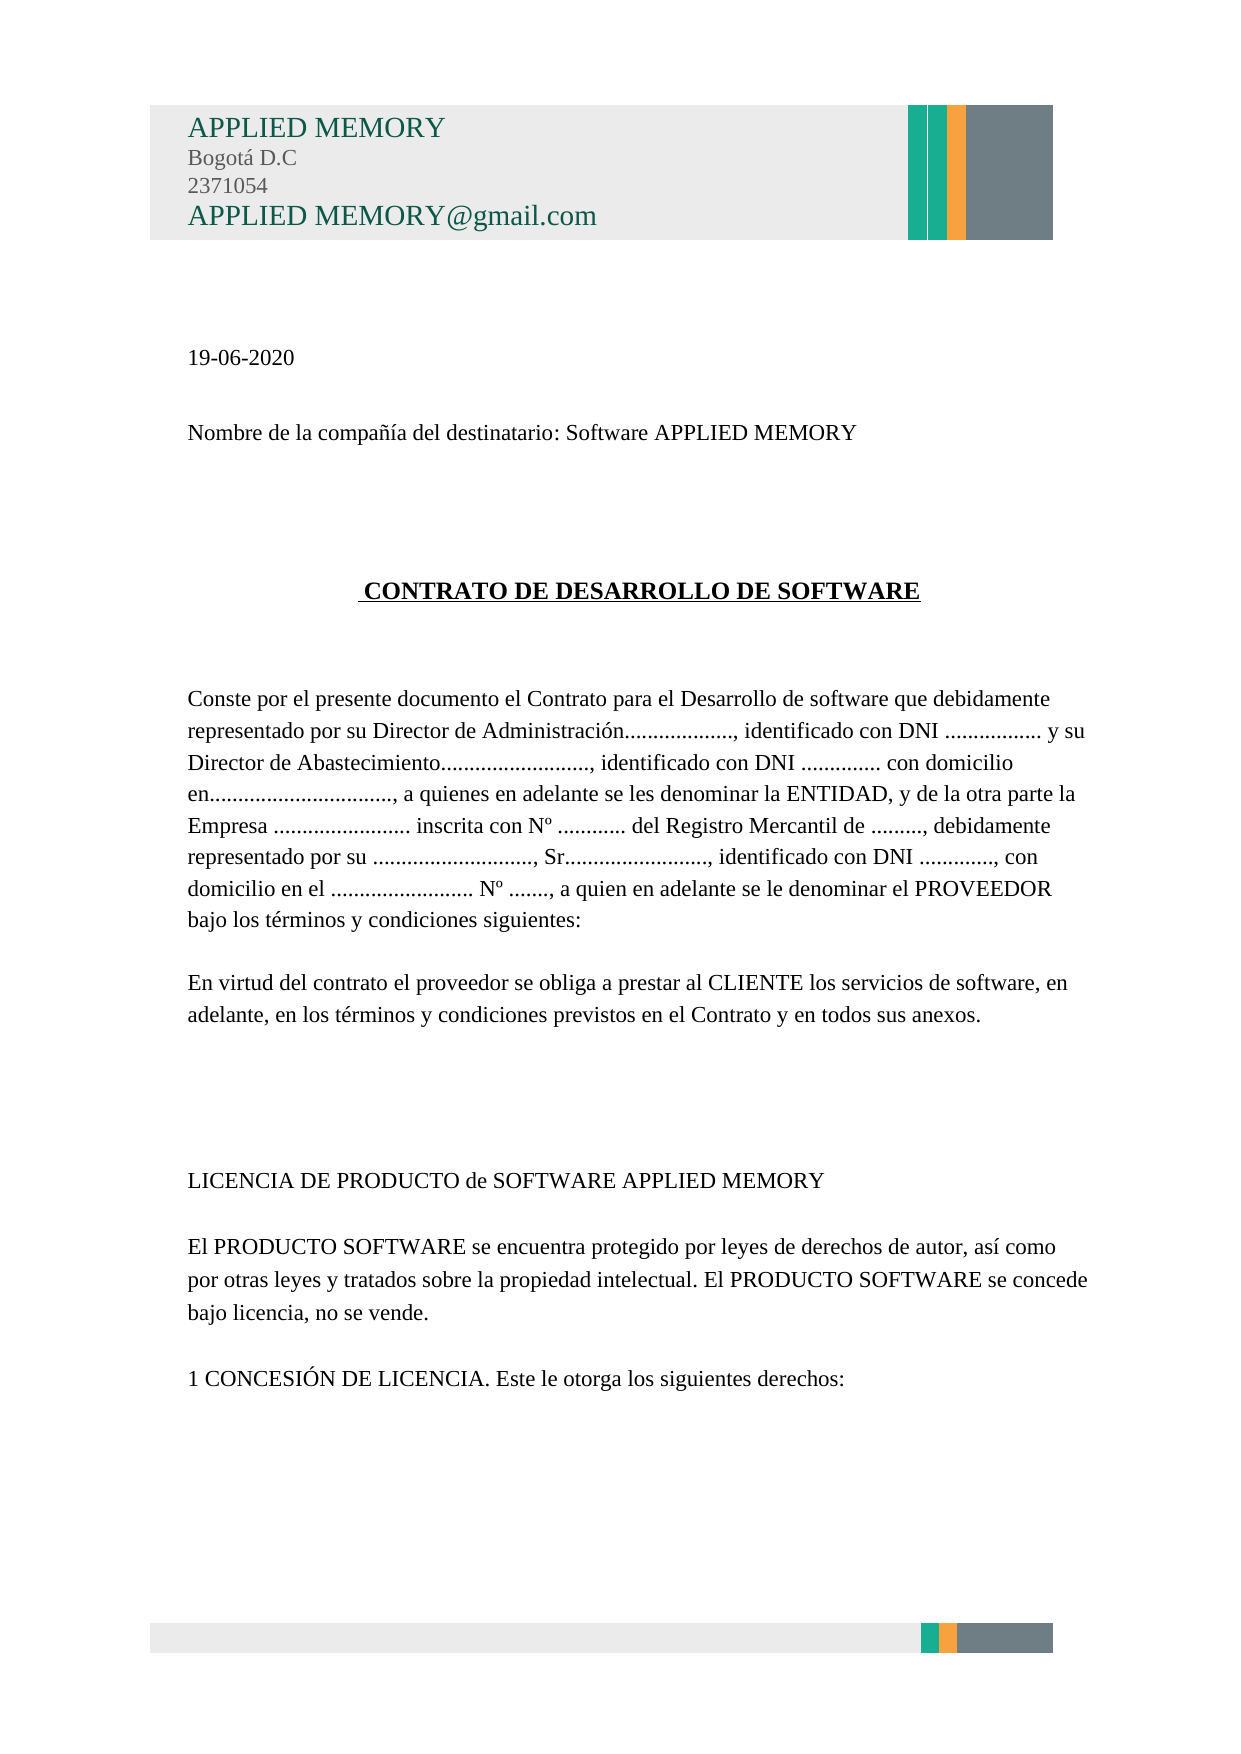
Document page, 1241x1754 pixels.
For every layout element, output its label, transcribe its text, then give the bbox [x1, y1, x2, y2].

text 1 CONCESIÓN DE LICENCIA. Este le otorga los siguientes derechos: [187, 1365, 1090, 1391]
table_header [908, 105, 927, 240]
text LICENCIA DE PRODUCTO de SOFTWARE APPLIED MEMORY [187, 1167, 1090, 1194]
table_header [928, 105, 947, 240]
text CONTRATO DE DESARROLLO DE SOFTWARE [187, 576, 1090, 605]
text En virtud del contrato el proveedor se obliga a prestar al CLIENTE los servicios de software, en adelante, en los términos y condiciones previstos en el Contrato y en todos sus anexos. [187, 969, 1090, 1027]
text Conste por el presente documento el Contrato para el Desarrollo de software que debidamente representado por su Director de Administración..................., identificado con DNI ................. y su Director de Abastecimiento.........................., identificado con DNI .............. con domicilio en................................, a quienes en adelante se les denominar la ENTIDAD, y de la otra parte la Empresa ........................ inscrita con Nº ............ del Registro Mercantil de ........., debidamente representado por su ............................, Sr........................., identificado con DNI ............., con domicilio en el ......................... Nº ......., a quien en adelante se le denominar el PROVEEDOR bajo los términos y condiciones siguientes: [187, 648, 1090, 933]
text El PRODUCTO SOFTWARE se encuentra protegido por leyes de derechos de autor, así como por otras leyes y tratados sobre la propiedad intelectual. El PRODUCTO SOFTWARE se concede bajo licencia, no se vende. [187, 1233, 1090, 1325]
table_header [947, 105, 966, 240]
text : Software APPLIED MEMORY [187, 419, 1090, 445]
table_header [966, 105, 1053, 240]
text 19-06-2020 [187, 344, 1090, 371]
table_header Bogotá D.C 2371054 @gmail.com [150, 105, 908, 240]
